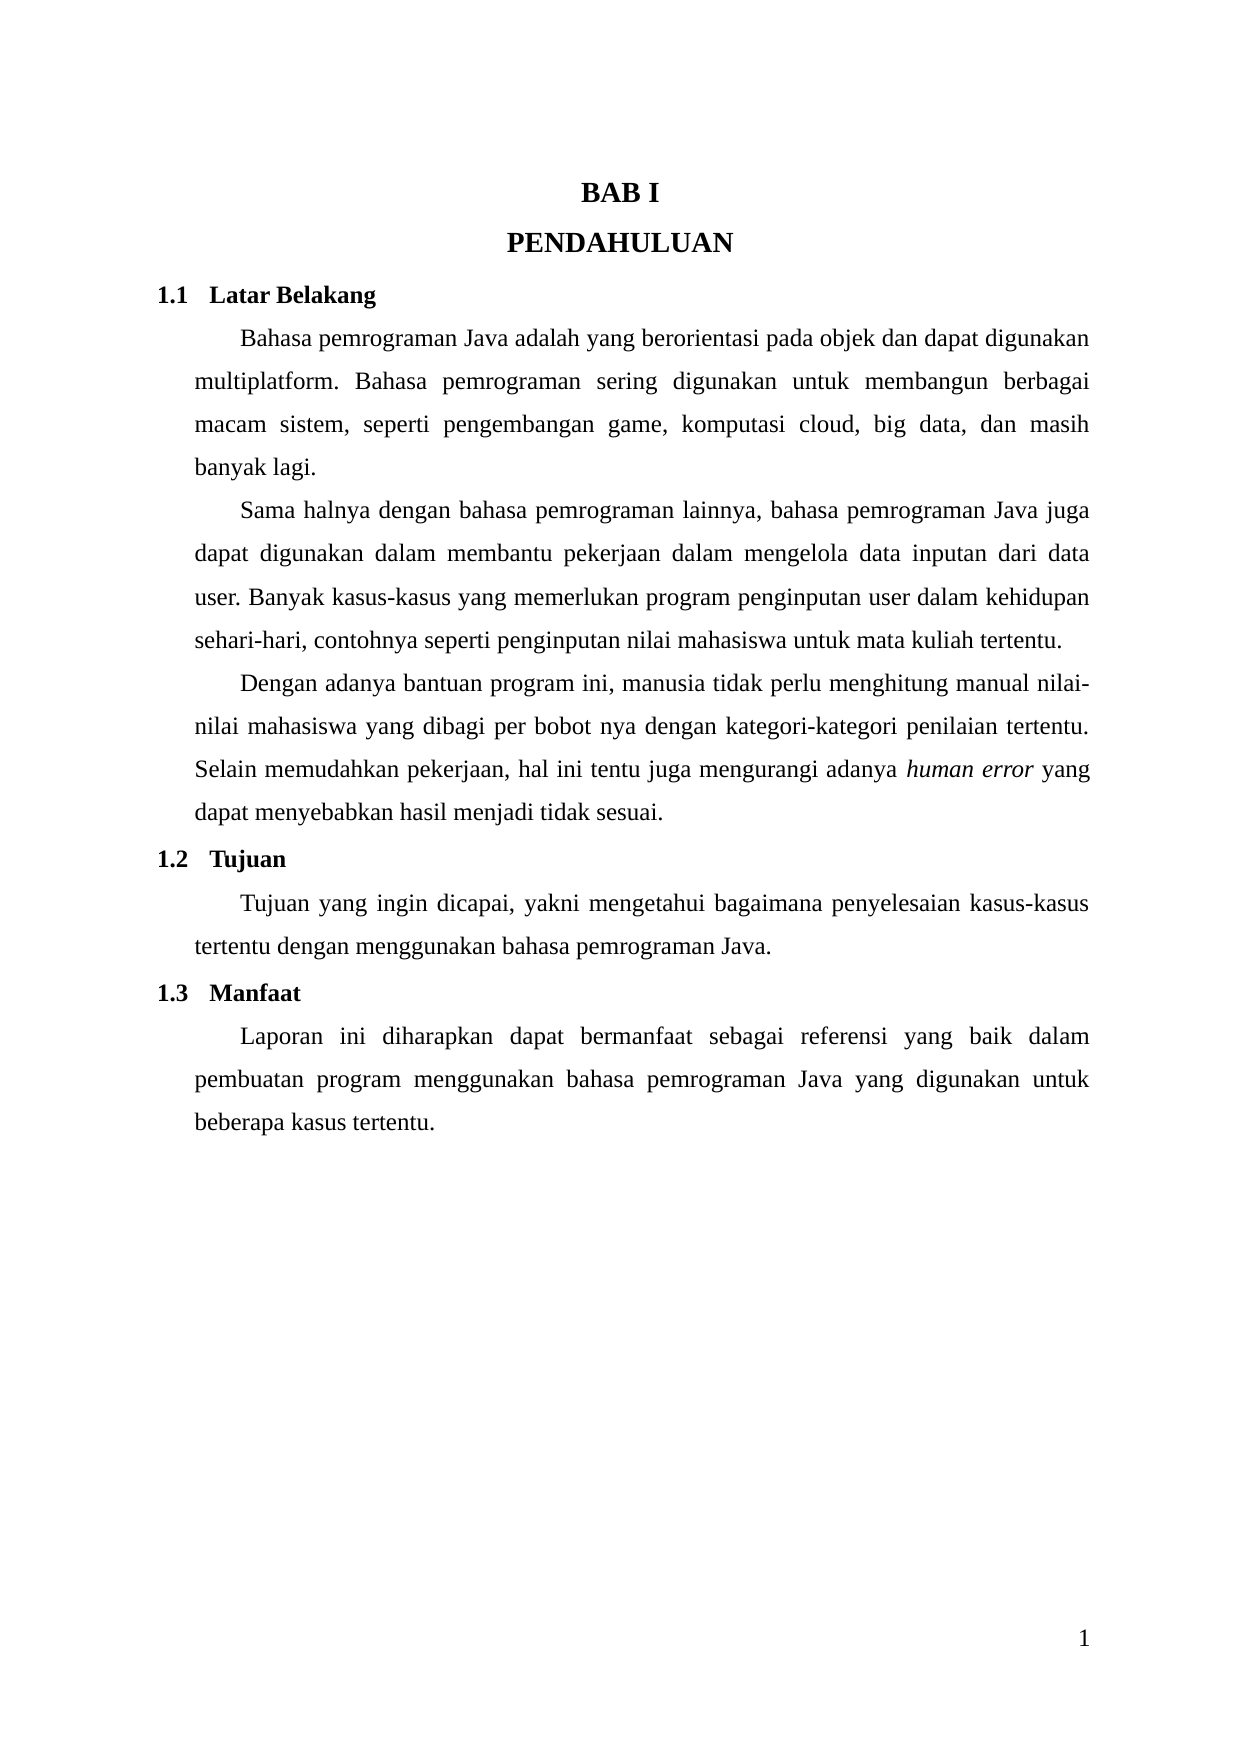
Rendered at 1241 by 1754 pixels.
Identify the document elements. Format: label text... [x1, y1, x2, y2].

subtitle BAB I PENDAHULUAN [150, 175, 1090, 259]
list Bahasa pemrograman Java adalah yang berorientasi pada objek dan dapat digunakan multiplatform. Bahasa pemrograman sering digunakan untuk membangun berbagai macam sistem, seperti pengembangan game, komputasi cloud, big data, dan masih banyak lagi. [194, 323, 1090, 481]
subtitle Manfaat [157, 978, 1090, 1007]
subtitle Latar Belakang [157, 280, 1090, 308]
list Tujuan yang ingin dicapai, yakni mengetahui bagaimana penyelesaian kasus-kasus tertentu dengan menggunakan bahasa pemrograman Java. [194, 888, 1090, 959]
list Sama halnya dengan bahasa pemrograman lainnya, bahasa pemrograman Java juga dapat digunakan dalam membantu pekerjaan dalam mengelola data inputan dari data user. Banyak kasus-kasus yang memerlukan program penginputan user dalam kehidupan sehari-hari, contohnya seperti penginputan nilai mahasiswa untuk mata kuliah tertentu. [194, 495, 1090, 653]
list Dengan adanya bantuan program ini, manusia tidak perlu menghitung manual nilai-nilai mahasiswa yang dibagi per bobot nya dengan kategori-kategori penilaian tertentu. Selain memudahkan pekerjaan, hal ini tentu juga mengurangi adanya human error yang dapat menyebabkan hasil menjadi tidak sesuai. [194, 668, 1090, 826]
list Laporan ini diharapkan dapat bermanfaat sebagai referensi yang baik dalam pembuatan program menggunakan bahasa pemrograman Java yang digunakan untuk beberapa kasus tertentu. [194, 1021, 1090, 1136]
subtitle Tujuan [157, 844, 1090, 873]
